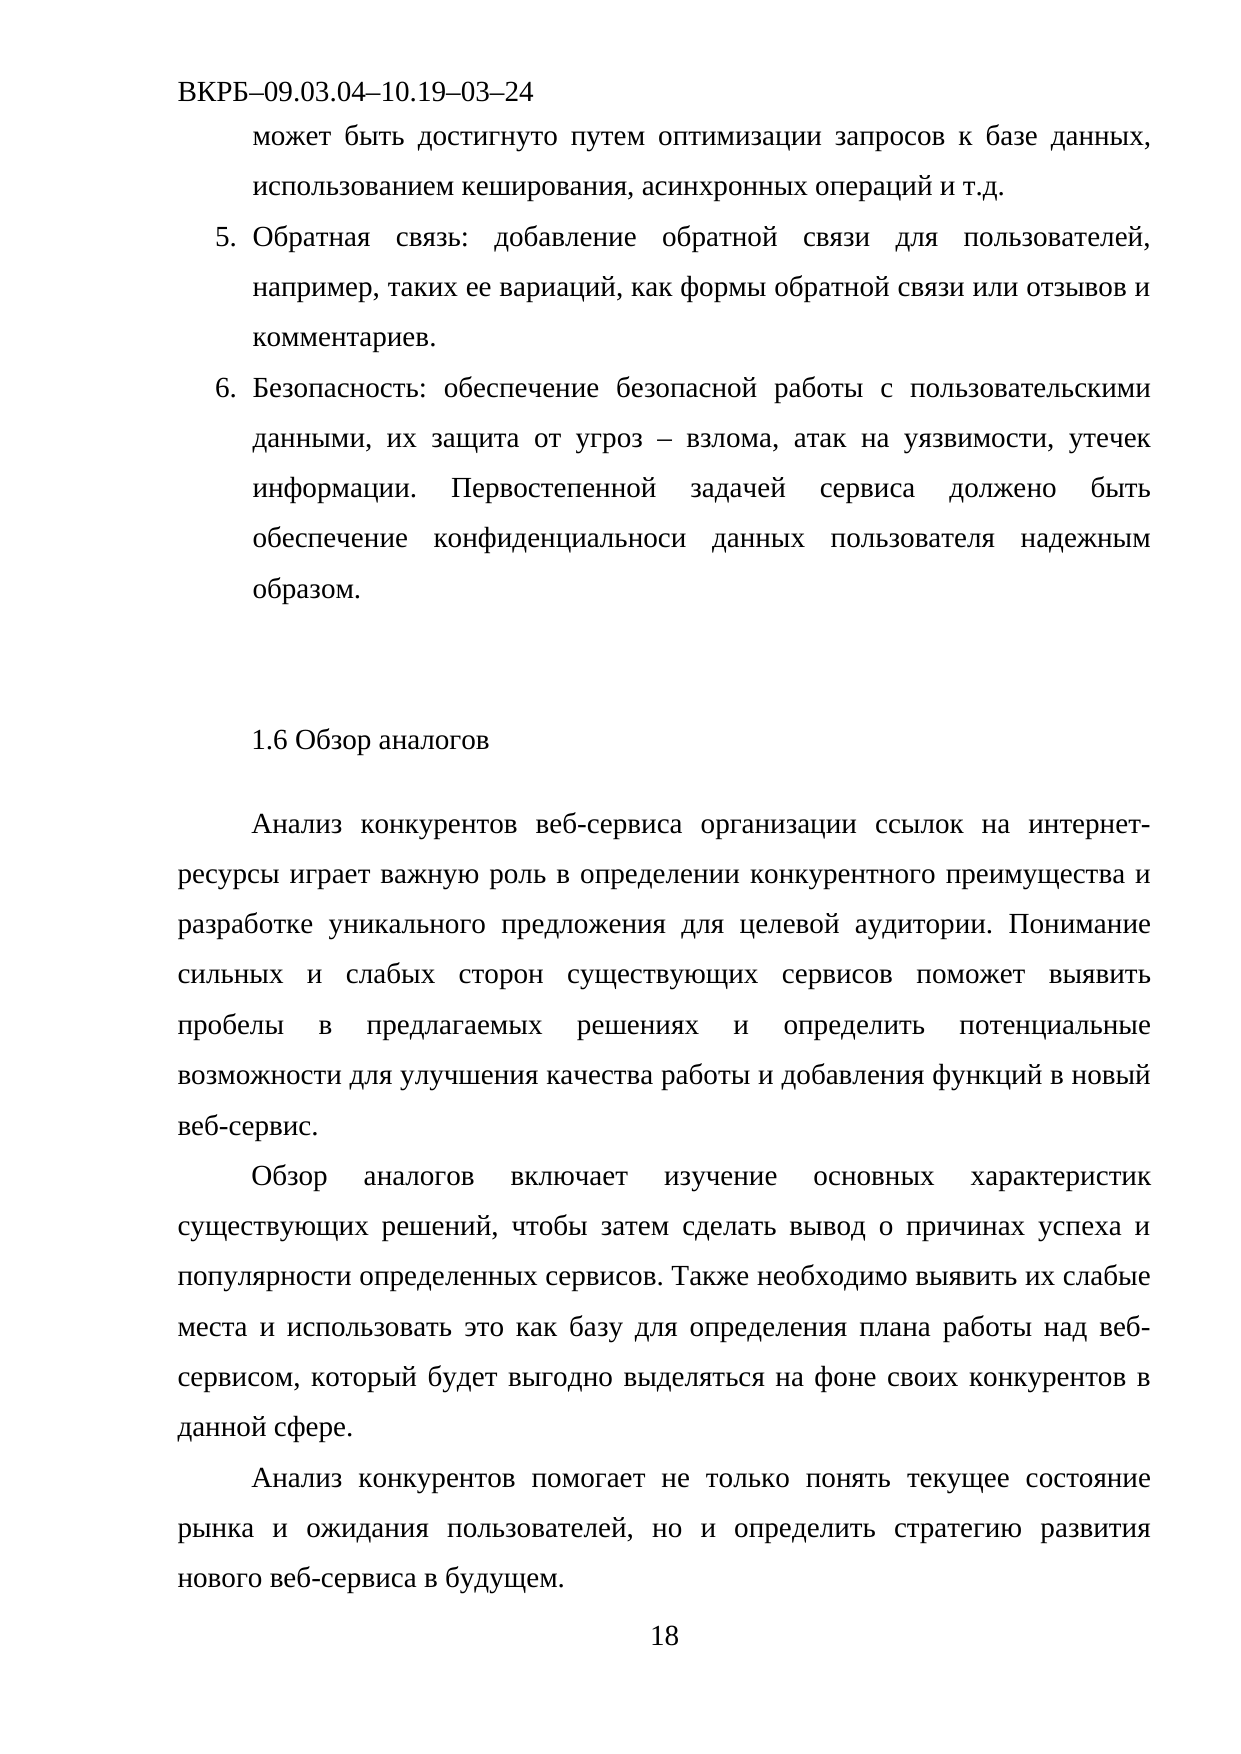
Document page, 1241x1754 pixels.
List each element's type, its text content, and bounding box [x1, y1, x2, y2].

text Обзор аналогов включает изучение основных характеристик существующих решений, чтобы затем сделать вывод о причинах успеха и популярности определенных сервисов. Также необходимо выявить их слабые места и использовать это как базу для определения плана работы над веб-сервисом, который будет выгодно выделяться на фоне своих конкурентов в данной сфере. [177, 1158, 1152, 1443]
text Анализ конкурентов веб-сервиса организации ссылок на интернет-ресурсы играет важную роль в определении конкурентного преимущества и разработке уникального предложения для целевой аудитории. Понимание сильных и слабых сторон существующих сервисов поможет выявить пробелы в предлагаемых решениях и определить потенциальные возможности для улучшения качества работы и добавления функций в новый веб-сервис. [177, 806, 1152, 1141]
text Анализ конкурентов помогает не только понять текущее состояние рынка и ожидания пользователей, но и определить стратегию развития нового веб-сервиса в будущем. [177, 1460, 1152, 1594]
list Обратная связь: добавление обратной связи для пользователей, например, таких ее вариаций, как формы обратной связи или отзывов и комментариев. [215, 219, 1152, 353]
text 1.6 Обзор аналогов [177, 722, 1152, 755]
list Безопасность: обеспечение безопасной работы с пользовательскими данными, их защита от угроз – взлома, атак на уязвимости, утечек информации. Первостепенной задачей сервиса должено быть обеспечение конфиденциальноси данных пользователя надежным образом. [215, 370, 1152, 604]
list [215, 118, 1152, 202]
